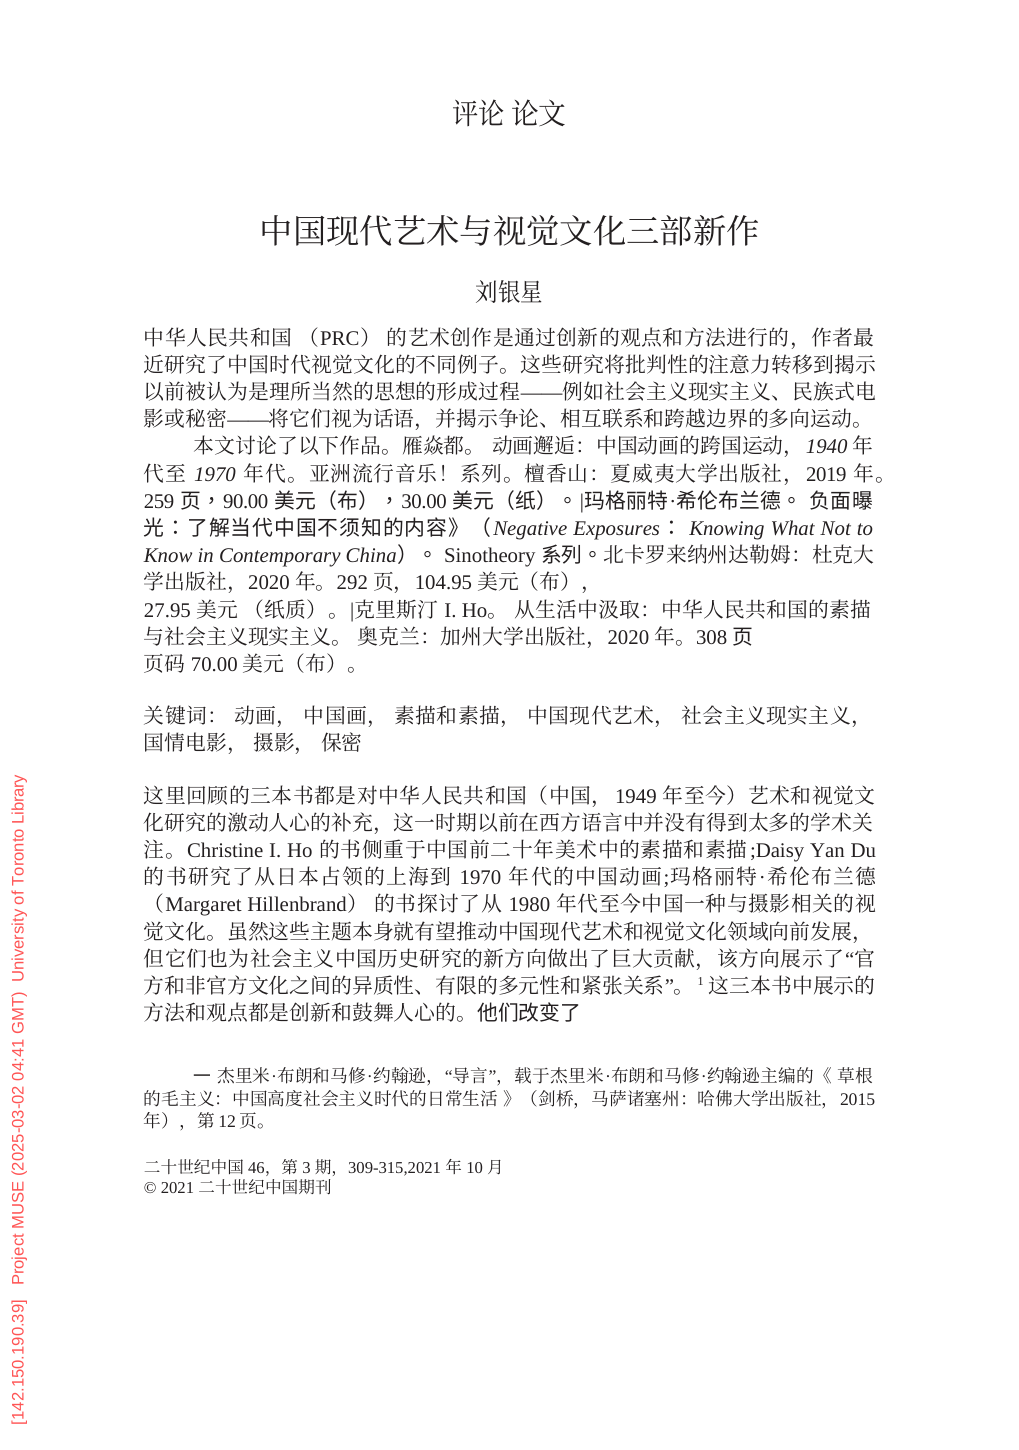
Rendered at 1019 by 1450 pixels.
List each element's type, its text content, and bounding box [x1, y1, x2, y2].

text 页码 70.00 美元（布）。 [144, 652, 887, 676]
text 中华人民共和国 （PRC） 的艺术创作是通过创新的观点和方法进行的，作者最近研究了中国时代视觉文化的不同例子。这些研究将批判性的注意力转移到揭示以前被认为是理所当然的思想的形成过程——例如社会主义现实主义、民族式电影或秘密——将它们视为话语，并揭示争论、相互联系和跨越边界的多向运动。 [144, 326, 876, 431]
list 杰里米·布朗和马修·约翰逊，“导言”，载于杰里米·布朗和马修·约翰逊主编的《 草根的毛主义：中国高度社会主义时代的日常生活 》（剑桥，马萨诸塞州：哈佛大学出版社，2015年），第12页。 [144, 1066, 875, 1132]
text 27.95 美元 （纸质）。|克里斯汀 I. Ho。 从生活中汲取：中华人民共和国的素描与社会主义现实主义。 奥克兰：加州大学出版社，2020 年。308 页 [144, 597, 875, 649]
text 这里回顾的三本书都是对中华人民共和国（中国，1949 年至今）艺术和视觉文化研究的激动人心的补充，这一时期以前在西方语言中并没有得到太多的学术关注。Christine I. Ho 的书侧重于中国前二十年美术中的素描和素描;Daisy Yan Du 的书研究了从日本占领的上海到 1970 年代的中国动画;玛格丽特·希伦布兰德 （Margaret Hillenbrand） 的书探讨了从 1980 年代至今中国一种与摄影相关的视觉文化。虽然这些主题本身就有望推动中国现代艺术和视觉文化领域向前发展，但它们也为社会主义中国历史研究的新方向做出了巨大贡献，该方向展示了“官方和非官方文化之间的异质性、有限的多元性和紧张关系”。1 这三本书中展示的方法和观点都是创新和鼓舞人心的。他们改变了 [144, 784, 876, 1025]
text 关键词： 动画， 中国画， 素描和素描， 中国现代艺术， 社会主义现实主义， 国情电影， 摄影， 保密 [144, 704, 876, 755]
text 刘银星 [426, 278, 593, 307]
text © 2021 二十世纪中国期刊 [144, 1178, 887, 1197]
text 本文讨论了以下作品。雁焱都。 动画邂逅：中国动画的跨国运动，1940 年代至 1970 年代。亚洲流行音乐！系列。檀香山：夏威夷大学出版社，2019 年。259 页，90.00 美元（布），30.00 美元（纸）。|玛格丽特·希伦布兰德。 负面曝光：了解当代中国不须知的内容》（Negative Exposures： Knowing What Not to Know in Contemporary China）。 Sinotheory 系列。北卡罗来纳州达勒姆：杜克大学出版社，2020 年。292 页，104.95 美元（布）， [144, 434, 875, 594]
subtitle 评论 论文 [426, 97, 593, 131]
text 中国现代艺术与视觉文化三部新作 [171, 214, 848, 251]
text 二十世纪中国 46，第 3 期，309-315,2021 年 10 月 [144, 1158, 887, 1177]
